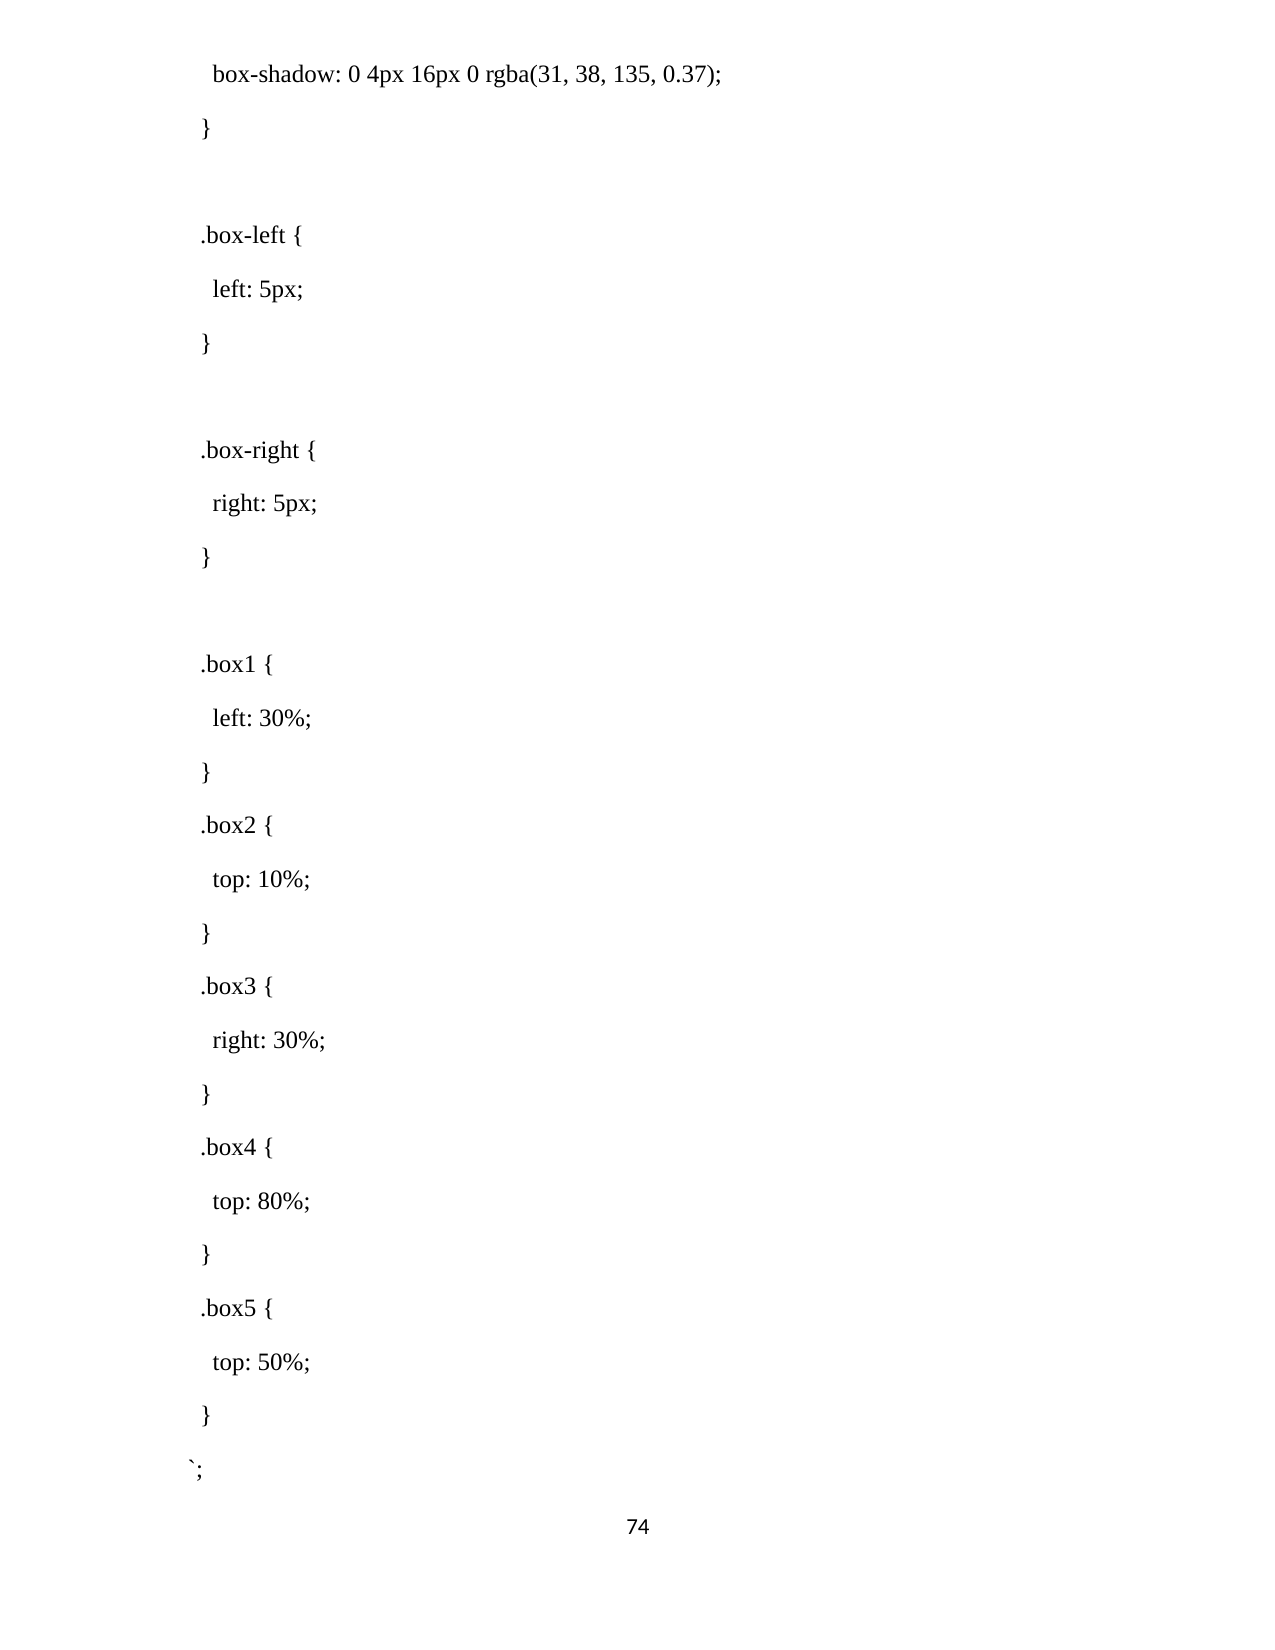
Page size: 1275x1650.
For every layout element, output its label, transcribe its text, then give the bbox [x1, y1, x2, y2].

text .box-left { [187, 220, 1090, 249]
text .box5 { [187, 1293, 1090, 1322]
text } [187, 757, 1090, 786]
text .box4 { [187, 1132, 1090, 1161]
text } [187, 1401, 1090, 1429]
text top: 80%; [187, 1186, 1090, 1215]
text box-shadow: 0 4px 16px 0 rgba(31, 38, 135, 0.37); [187, 59, 1090, 88]
text left: 5px; [187, 274, 1090, 303]
text } [187, 1239, 1090, 1268]
text .box1 { [187, 649, 1090, 678]
text } [187, 918, 1090, 946]
text left: 30%; [187, 703, 1090, 732]
text right: 30%; [187, 1025, 1090, 1054]
text right: 5px; [187, 488, 1090, 517]
text .box-right { [187, 435, 1090, 464]
text .box2 { [187, 810, 1090, 839]
text top: 50%; [187, 1347, 1090, 1376]
text .box3 { [187, 971, 1090, 1000]
text top: 10%; [187, 864, 1090, 893]
text `; [187, 1454, 1090, 1483]
text } [187, 113, 1090, 142]
text } [187, 1079, 1090, 1107]
text } [187, 542, 1090, 571]
text } [187, 328, 1090, 356]
